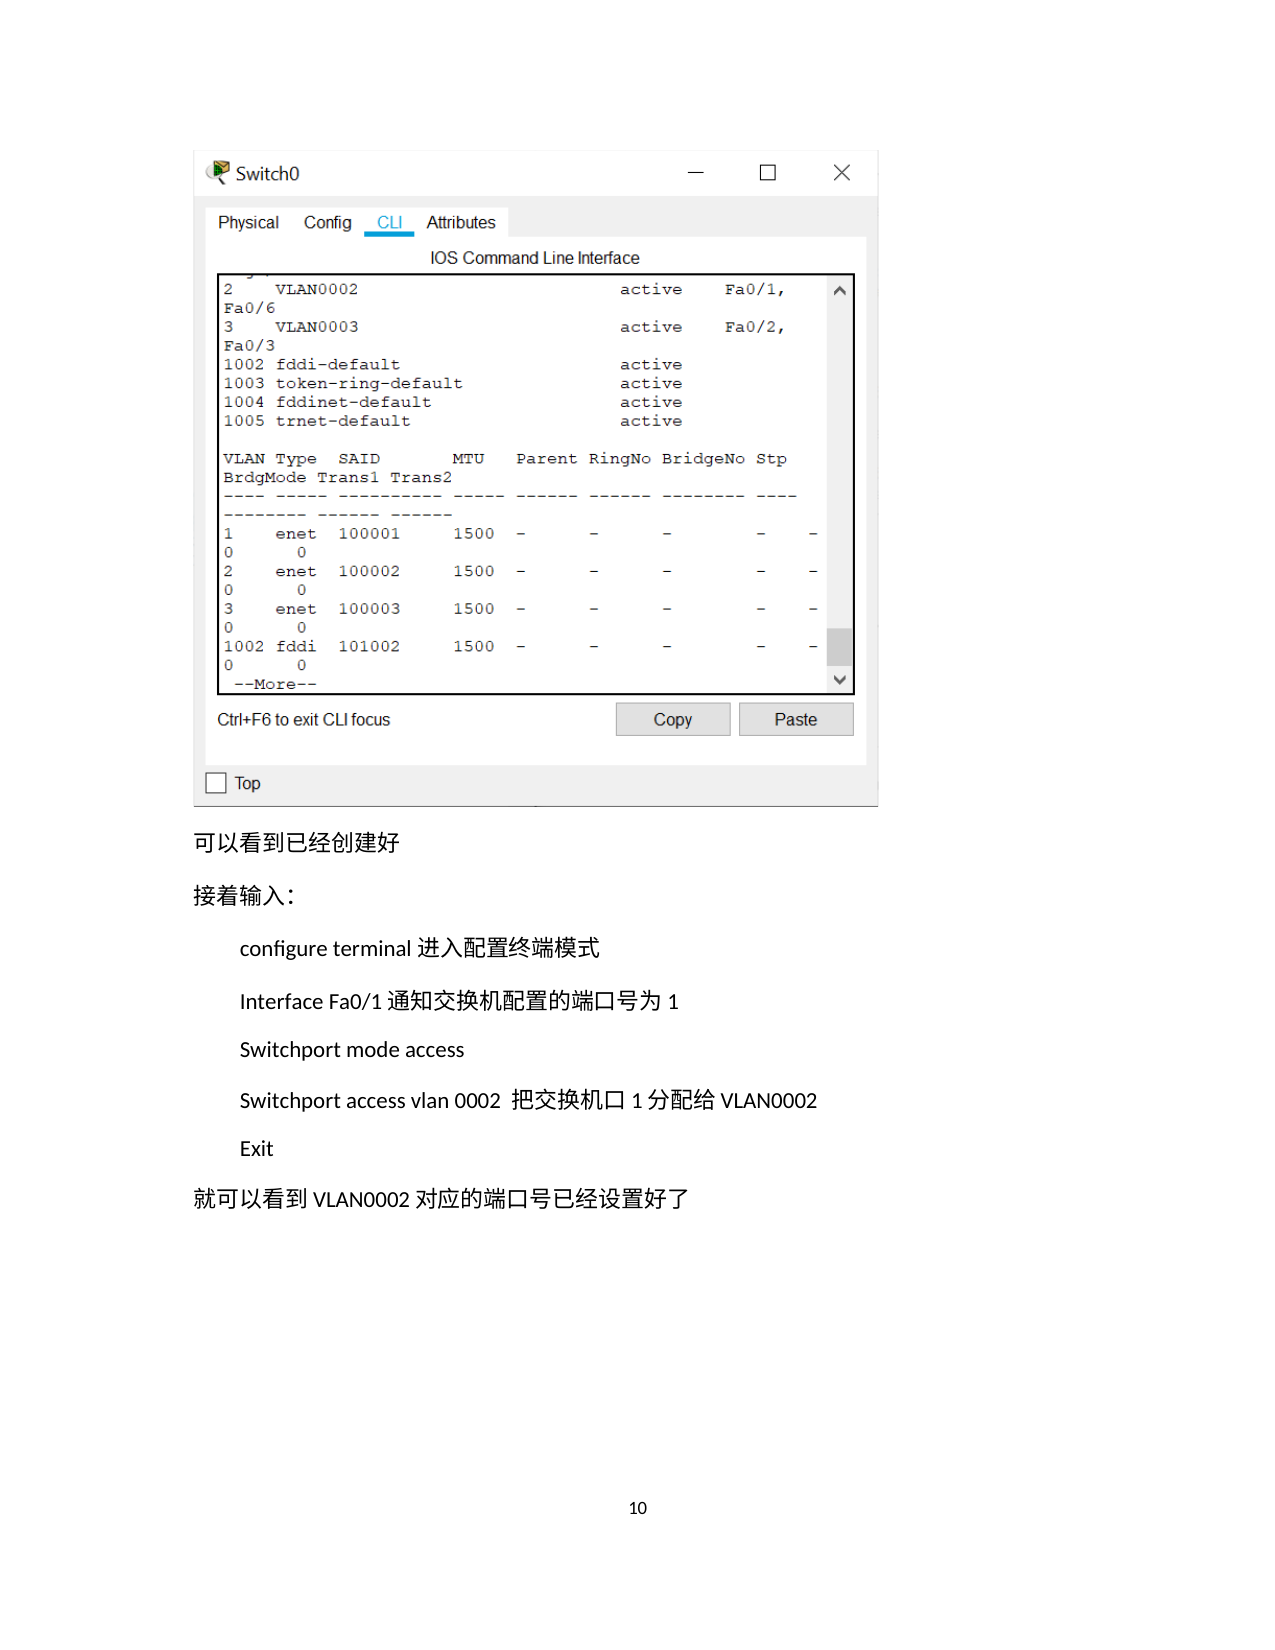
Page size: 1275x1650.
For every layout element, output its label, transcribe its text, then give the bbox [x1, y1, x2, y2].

list 就可以看到VLAN0002对应的端口号已经设置好了 [194, 1181, 1125, 1214]
list Switchport mode access [239, 1035, 1125, 1063]
picture [193, 150, 879, 807]
list Switchport access vlan 0002 把交换机口1分配给VLAN0002 [239, 1082, 1125, 1115]
list Exit [239, 1134, 1125, 1162]
list configure terminal 进入配置终端模式 [239, 930, 1125, 963]
list 接着输入： [194, 878, 1125, 911]
list Interface Fa0/1 通知交换机配置的端口号为1 [239, 983, 1125, 1016]
list 可以看到已经创建好 [194, 825, 1125, 858]
